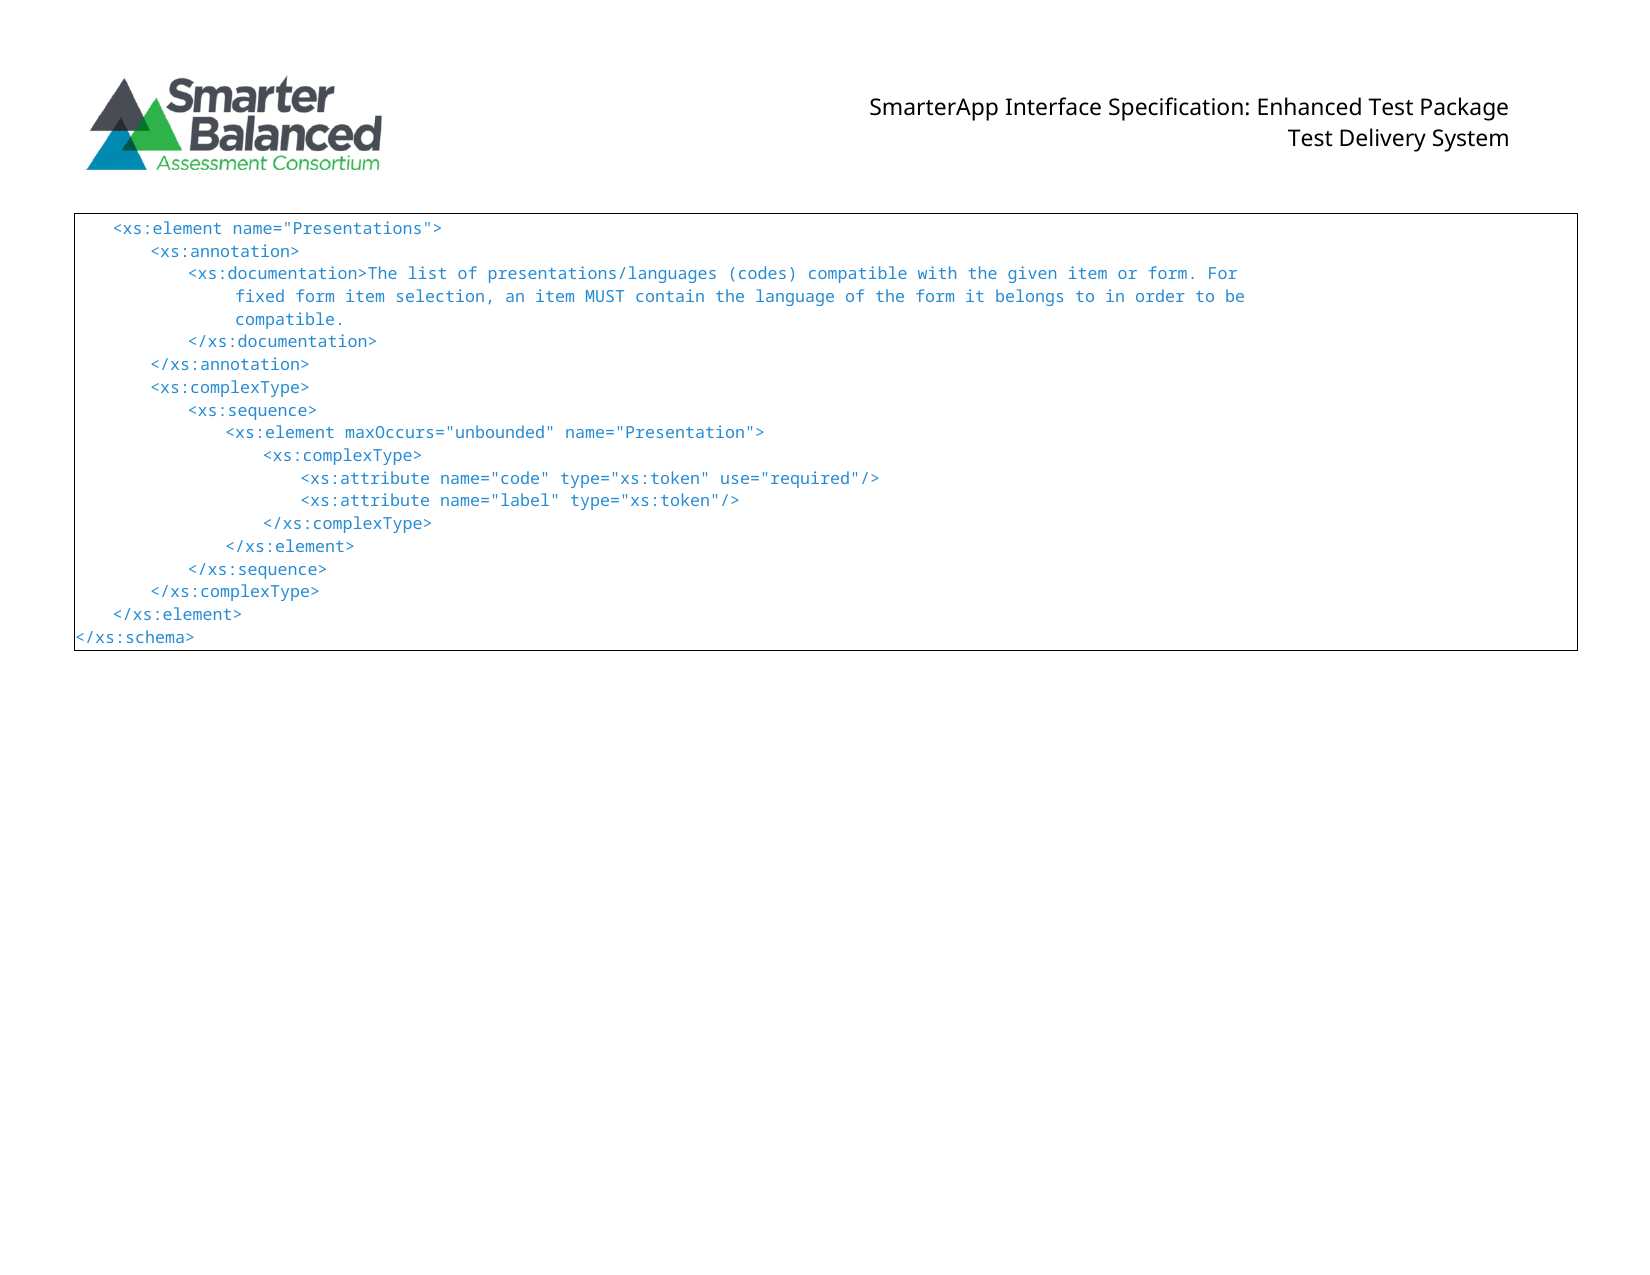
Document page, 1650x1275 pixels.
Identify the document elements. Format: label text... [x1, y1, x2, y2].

text <xs:complexType> [75, 375, 1575, 398]
text </xs:element> [75, 534, 1575, 557]
text <xs:attribute name="label" type="xs:token"/> [75, 489, 1575, 512]
text </xs:complexType> [75, 580, 1575, 602]
text </xs:documentation> [75, 330, 1575, 353]
text compatible. [75, 307, 1575, 330]
picture [86, 75, 382, 170]
text </xs:element> [75, 602, 1575, 622]
text </xs:sequence> [75, 557, 1575, 580]
text <xs:attribute name="code" type="xs:token" use="required"/> [75, 466, 1575, 489]
text <xs:element name="Presentations"> [75, 214, 1577, 239]
text </xs:schema> [75, 622, 1577, 650]
text </xs:complexType> [75, 512, 1575, 534]
text </xs:annotation> [75, 353, 1575, 375]
text <xs:documentation>The list of presentations/languages (codes) compatible with the given item or form. For [75, 262, 1575, 284]
text <xs:annotation> [75, 239, 1575, 262]
text <xs:sequence> [75, 398, 1575, 421]
text <xs:complexType> [75, 443, 1575, 466]
text <xs:element maxOccurs="unbounded" name="Presentation"> [75, 421, 1575, 443]
text fixed form item selection, an item MUST contain the language of the form it belongs to in order to be [75, 284, 1575, 307]
